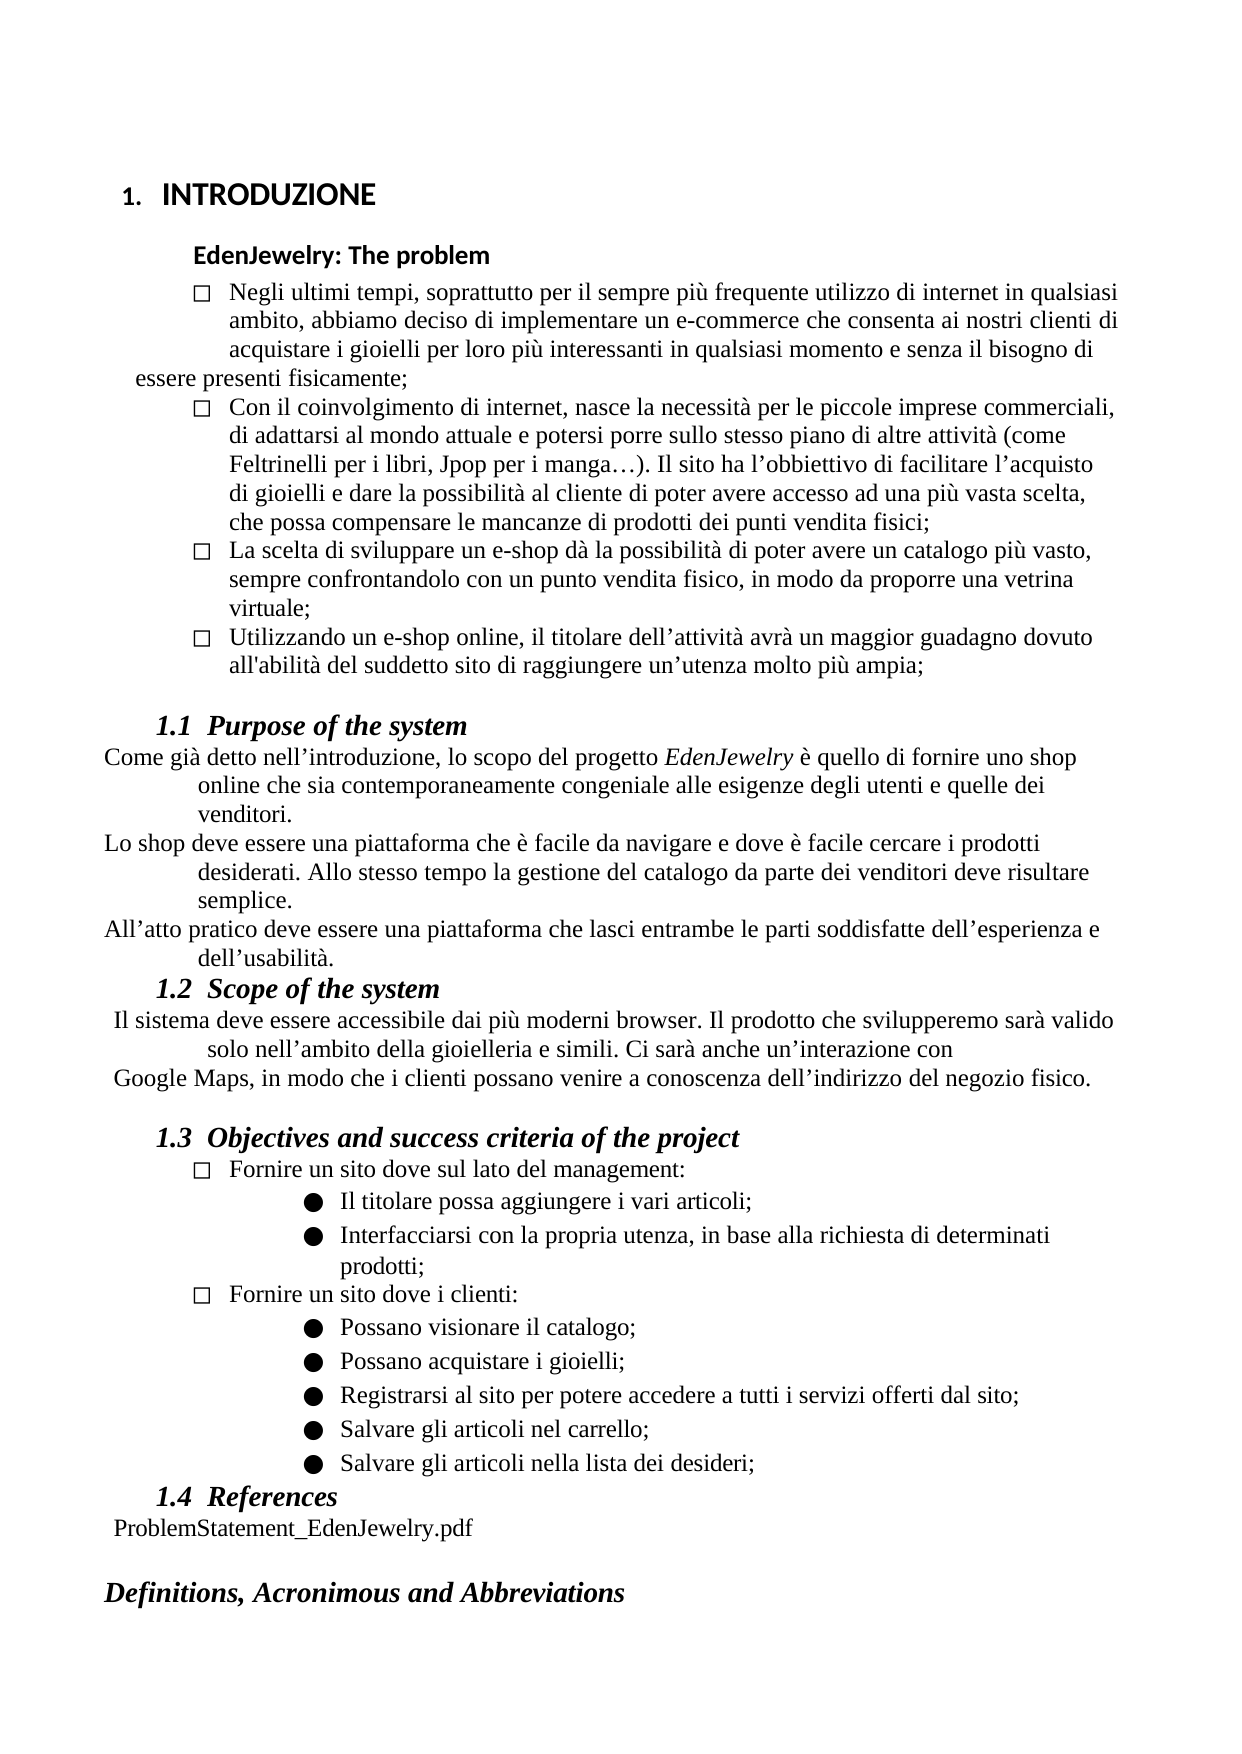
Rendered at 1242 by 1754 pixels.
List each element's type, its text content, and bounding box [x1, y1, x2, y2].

text Il sistema deve essere accessibile dai più moderni browser. Il prodotto che svilupperemo sarà valido solo nell’ambito della gioielleria e simili. Ci sarà anche un’interazione con [113, 1005, 1120, 1063]
subtitle Objectives and success criteria of the project [156, 1120, 1212, 1154]
subtitle Scope of the system [156, 972, 1212, 1005]
subtitle INTRODUZIONE [121, 172, 1212, 213]
subtitle EdenJewelry: The problem [193, 238, 1212, 271]
list Con il coinvolgimento di internet, nasce la necessità per le piccole imprese commerciali, di adattarsi al mondo attuale e potersi porre sullo stesso piano di altre attività (come Feltrinelli per i libri, Jpop per i manga…). Il sito ha l’obbiettivo di facilitare l’acquisto di gioielli e dare la possibilità al cliente di poter avere accesso ad una più vasta scelta, che possa compensare le mancanze di prodotti dei punti vendita fisici; [191, 392, 1119, 536]
list Possano visionare il catalogo; [302, 1308, 1212, 1342]
list Negli ultimi tempi, soprattutto per il sempre più frequente utilizzo di internet in qualsiasi ambito, abbiamo deciso di implementare un e-commerce che consenta ai nostri clienti di acquistare i gioielli per loro più interessanti in qualsiasi momento e senza il bisogno di [191, 277, 1118, 363]
list Utilizzando un e-shop online, il titolare dell’attività avrà un maggior guadagno dovuto all'abilità del suddetto sito di raggiungere un’utenza molto più ampia; [191, 622, 1093, 679]
list Fornire un sito dove sul lato del management: [191, 1154, 1212, 1182]
list Salvare gli articoli nel carrello; [302, 1411, 1212, 1445]
text essere presenti fisicamente; [135, 363, 1212, 392]
text Google Maps, in modo che i clienti possano venire a conoscenza dell’indirizzo del negozio fisico. [113, 1063, 1120, 1091]
list Possano acquistare i gioielli; [302, 1343, 1212, 1377]
list Fornire un sito dove i clienti: [191, 1279, 1212, 1308]
list Registrarsi al sito per potere accedere a tutti i servizi offerti dal sito; [302, 1377, 1212, 1411]
subtitle References [156, 1479, 1212, 1513]
subtitle Purpose of the system [156, 708, 1212, 742]
list Il titolare possa aggiungere i vari articoli; [302, 1183, 1212, 1217]
list Salvare gli articoli nella lista dei desideri; [302, 1445, 1212, 1479]
text ProblemStatement_EdenJewelry.pdf [113, 1513, 1212, 1541]
list La scelta di sviluppare un e-shop dà la possibilità di poter avere un catalogo più vasto, sempre confrontandolo con un punto vendita fisico, in modo da proporre una vetrina virtuale; [191, 536, 1092, 622]
text Come già detto nell’introduzione, lo scopo del progetto EdenJewelry è quello di fornire uno shop online che sia contemporaneamente congeniale alle esigenze degli utenti e quelle dei venditori. [104, 742, 1120, 828]
text All’atto pratico deve essere una piattaforma che lasci entrambe le parti soddisfatte dell’esperienza e dell’usabilità. [104, 914, 1120, 972]
text Lo shop deve essere una piattaforma che è facile da navigare e dove è facile cercare i prodotti desiderati. Allo stesso tempo la gestione del catalogo da parte dei venditori deve risultare semplice. [104, 828, 1120, 914]
text Definitions, Acronimous and Abbreviations [104, 1575, 1212, 1608]
list Interfacciarsi con la propria utenza, in base alla richiesta di determinati prodotti; [302, 1217, 1050, 1279]
